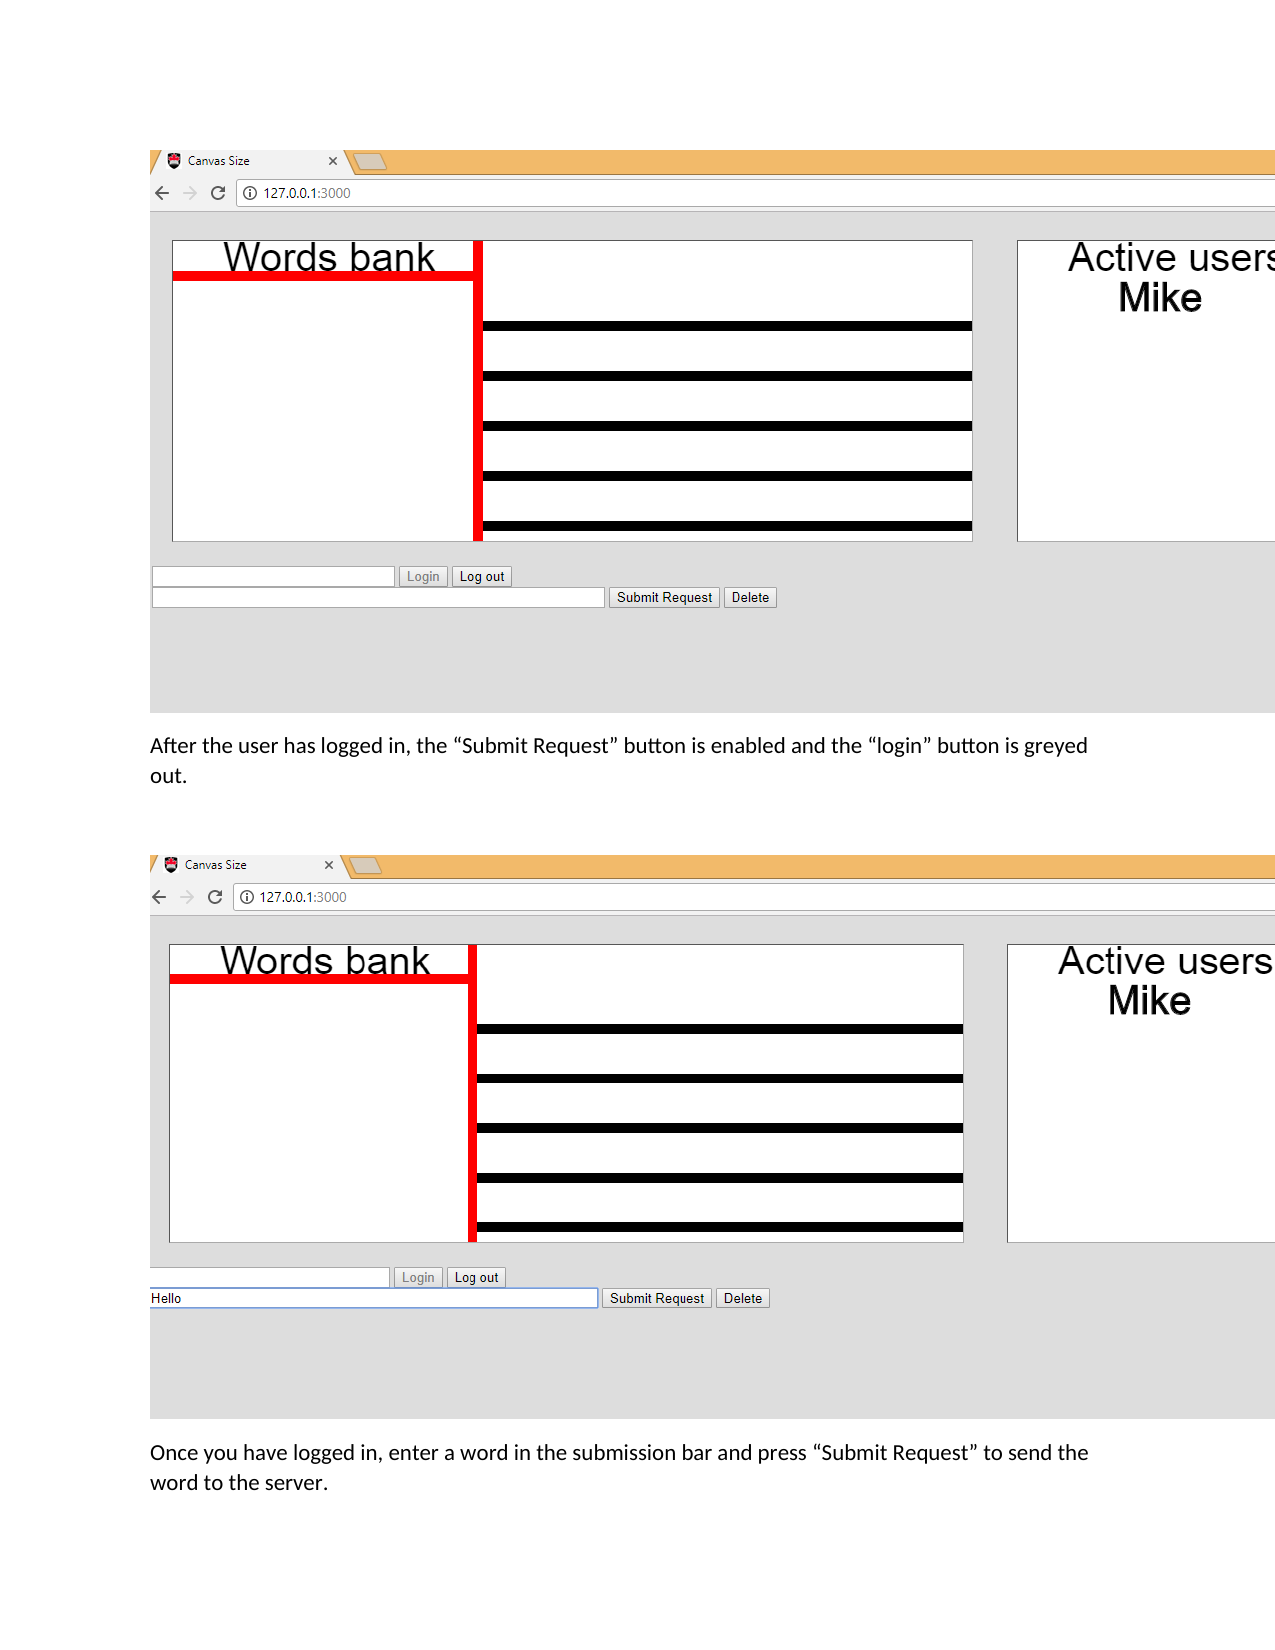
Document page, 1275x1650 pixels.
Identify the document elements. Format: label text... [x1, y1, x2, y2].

text Once you have logged in, enter a word in the submission bar and press “Submit Request” to send the word to the server. [150, 1438, 1125, 1496]
text After the user has logged in, the “Submit Request” button is enabled and the “login” button is greyed out. [150, 731, 1125, 790]
picture [150, 855, 1275, 1419]
picture [150, 150, 1275, 713]
